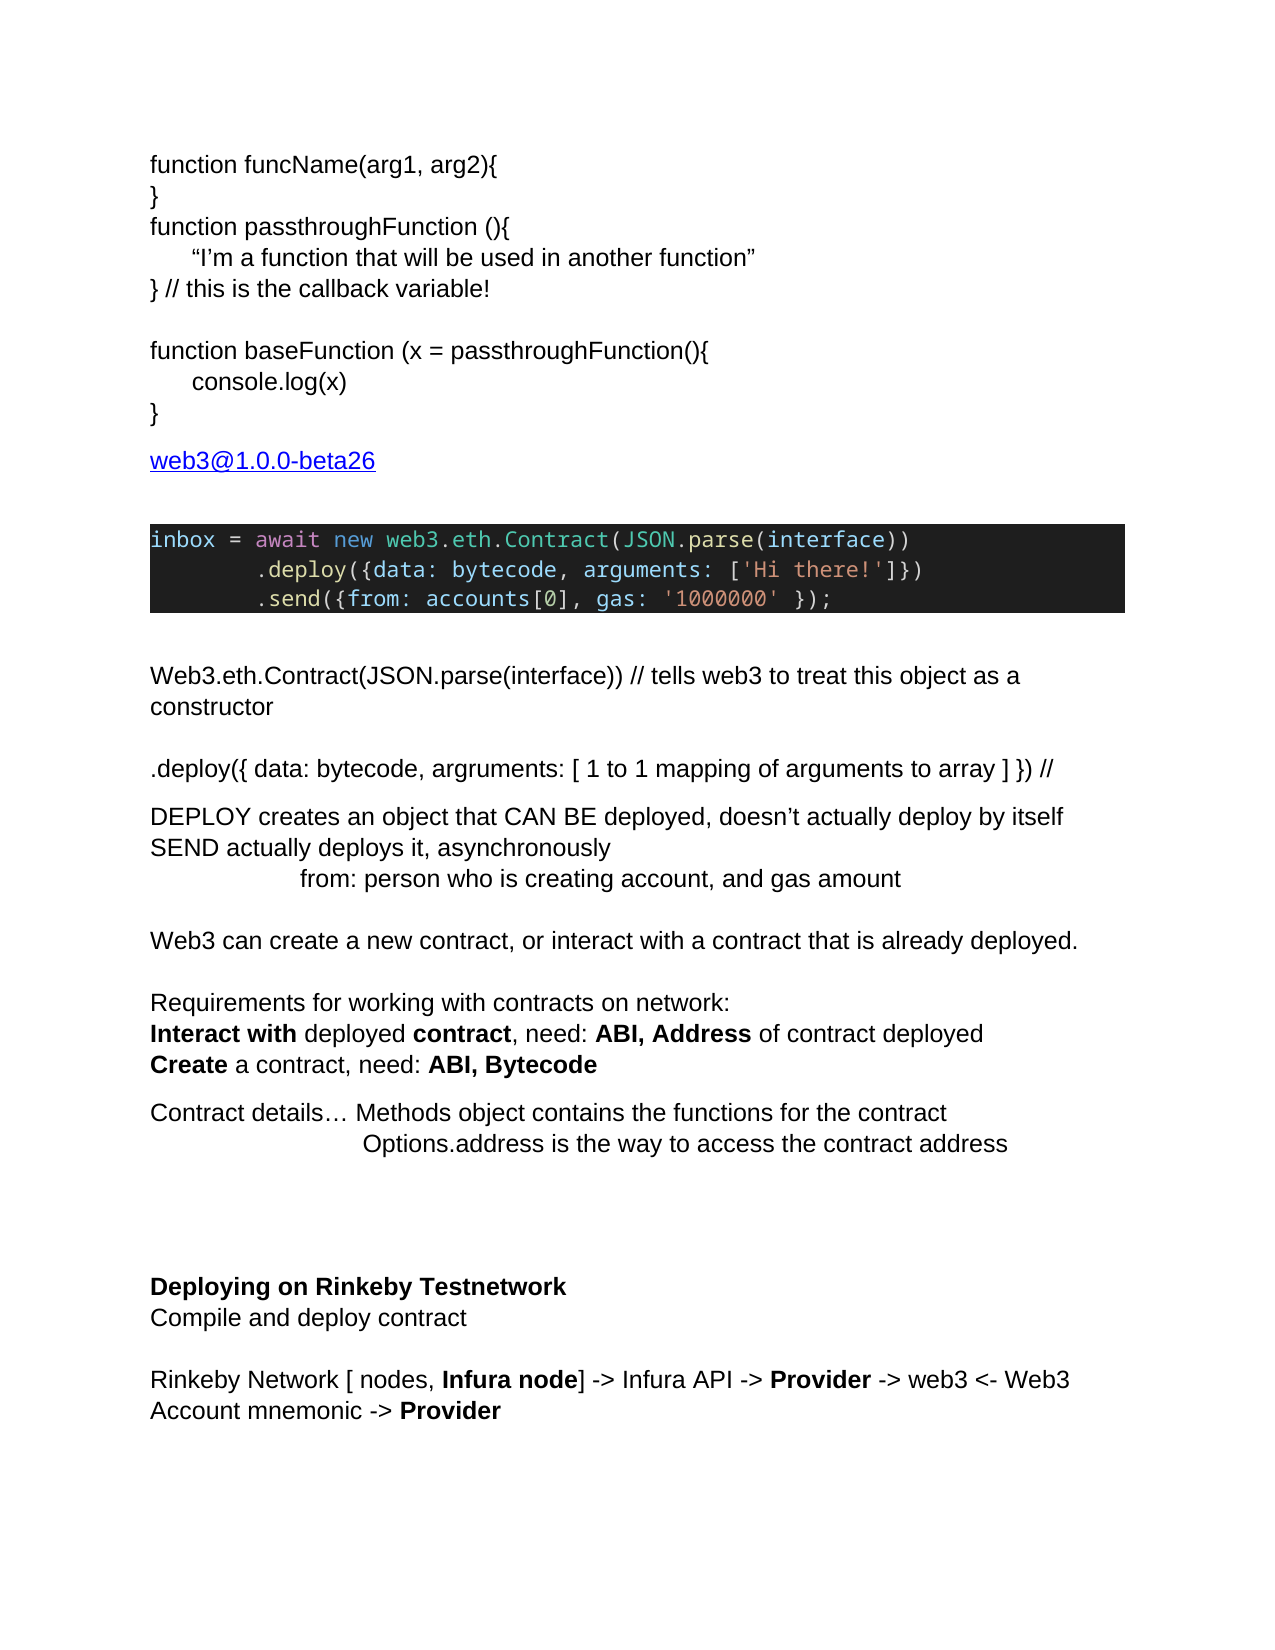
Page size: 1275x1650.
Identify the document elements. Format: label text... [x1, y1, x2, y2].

text DEPLOY creates an object that CAN BE deployed, doesn’t actually deploy by itself SEND actually deploys it, asynchronously from: person who is creating account, and gas amount Web3 can create a new contract, or interact with a contract that is already deployed. Requirements for working with contracts on network: Interact with deployed contract, need: ABI, Address of contract deployed Create a contract, need: ABI, Bytecode [150, 802, 1125, 1079]
text .send({from: accounts[0], gas: '1000000' }); [150, 583, 1125, 613]
text function funcName(arg1, arg2){ } function passthroughFunction (){ “I’m a function that will be used in another function” } // this is the callback variable! function baseFunction (x = passthroughFunction(){ console.log(x) } [150, 150, 1125, 427]
text .deploy({data: bytecode, arguments: ['Hi there!']}) [150, 554, 1125, 583]
text inbox = await new web3.eth.Contract(JSON.parse(interface)) [150, 524, 1125, 554]
text Web3.eth.Contract(JSON.parse(interface)) // tells web3 to treat this object as a constructor .deploy({ data: bytecode, argruments: [ 1 to 1 mapping of arguments to array ] }) // [150, 661, 1125, 783]
text Deploying on Rinkeby Testnetwork Compile and deploy contract Rinkeby Network [ nodes, Infura node] -> Infura API -> Provider -> web3 <- Web3 Account mnemonic -> Provider [150, 1272, 1125, 1425]
text Contract details… Methods object contains the functions for the contract Options.address is the way to access the contract address [150, 1098, 1125, 1158]
text web3@1.0.0-beta26 [150, 446, 1125, 505]
